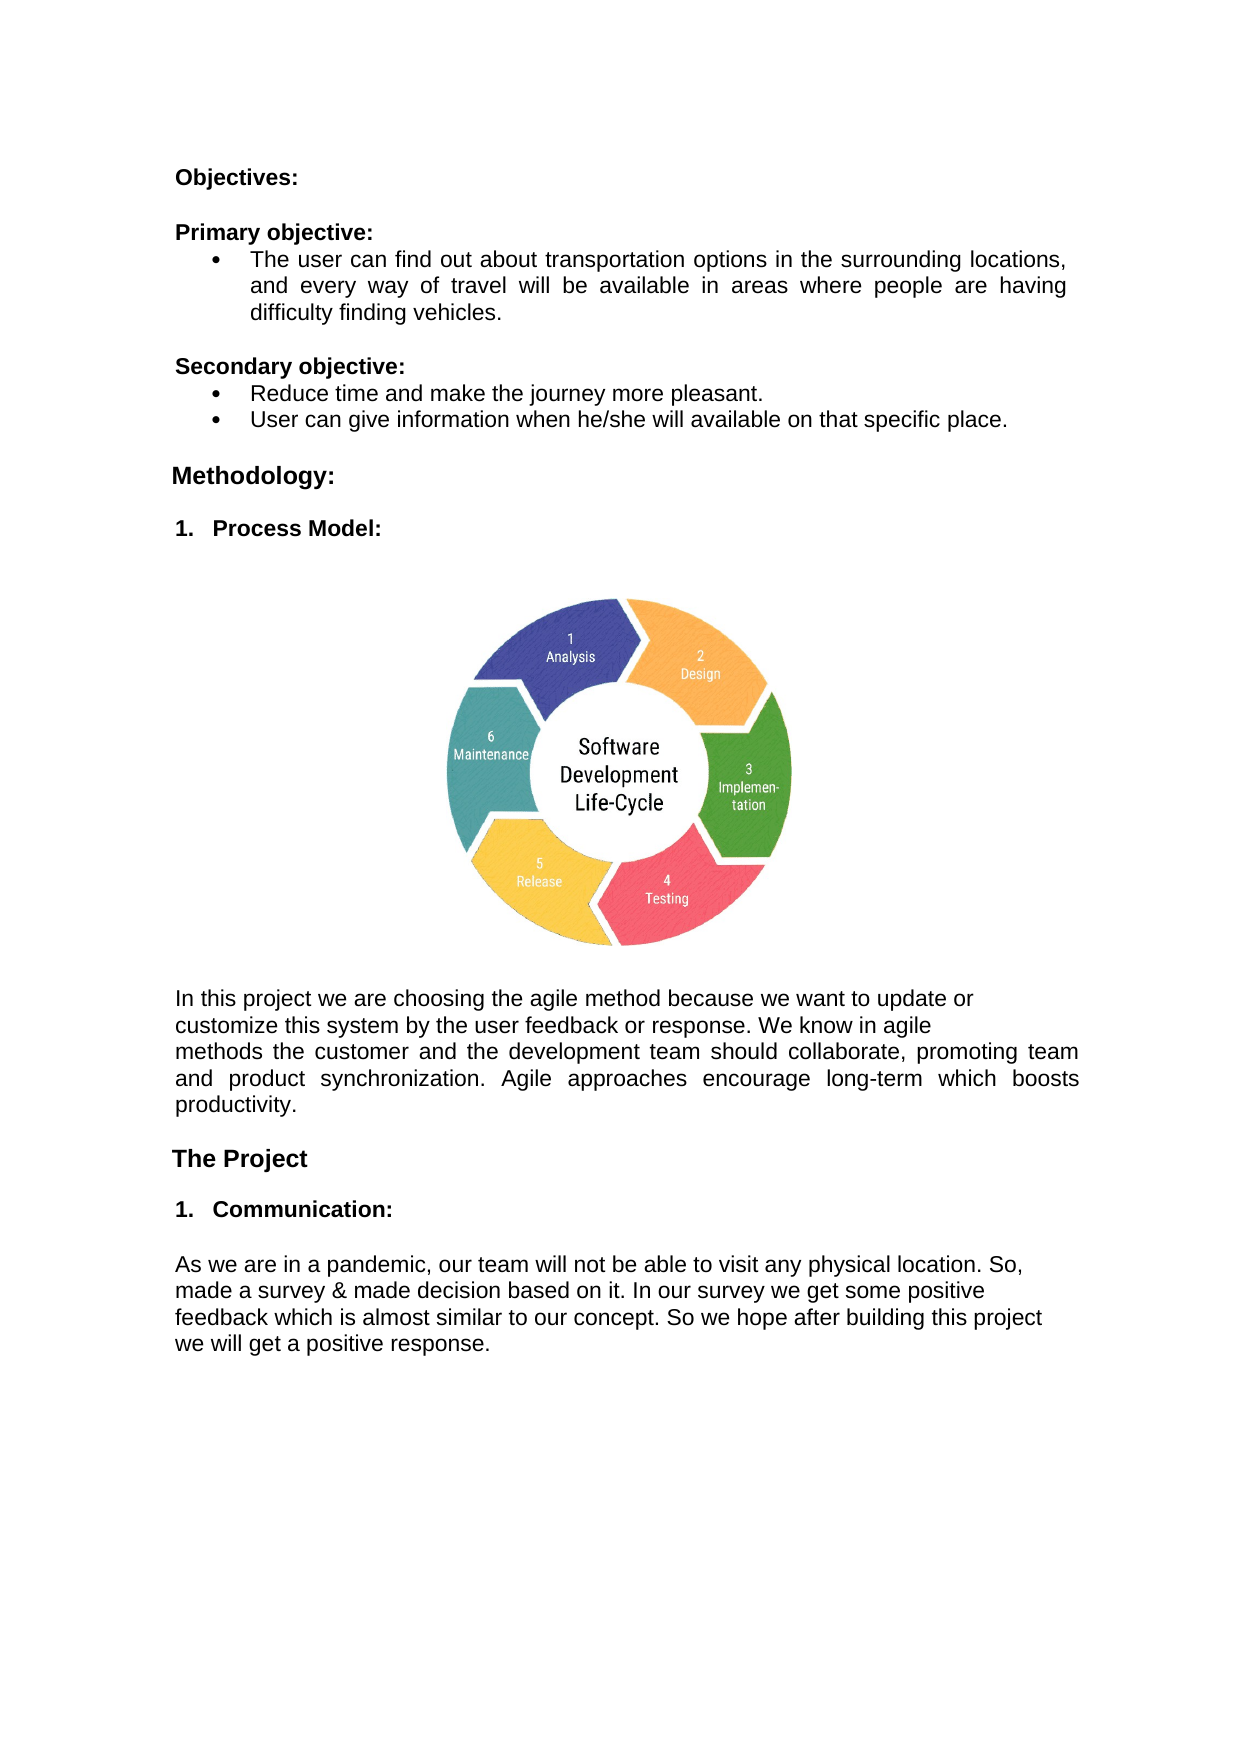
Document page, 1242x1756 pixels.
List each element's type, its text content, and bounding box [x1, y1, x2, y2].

list Reduce time and make the journey more pleasant. [212, 380, 1204, 406]
list The user can find out about transportation options in the surrounding locations, and every way of travel will be available in areas where people are having difficulty finding vehicles. [212, 246, 1067, 325]
text As we are in a pandemic, our team will not be able to visit any physical location. So, made a survey & made decision based on it. In our survey we get some positive feedback which is almost similar to our concept. So we hope after building this project we will get a positive response. [175, 1251, 1044, 1357]
subtitle Communication: [175, 1196, 1204, 1222]
subtitle Process Model: [175, 515, 1204, 541]
text The Project [164, 1143, 1204, 1172]
text In this project we are choosing the agile method because we want to update or customize this system by the user feedback or response. We know in agile [175, 985, 974, 1038]
subtitle Secondary objective: [175, 353, 1204, 379]
picture [446, 598, 792, 946]
list User can give information when he/she will available on that specific place. [212, 406, 1204, 432]
subtitle Objectives: [175, 164, 1204, 190]
text methods the customer and the development team should collaborate, promoting team and product synchronization. Agile approaches encourage long-term which boosts productivity. [175, 1038, 1080, 1117]
text Methodology: [164, 461, 1204, 490]
text Primary objective: [175, 219, 1204, 246]
